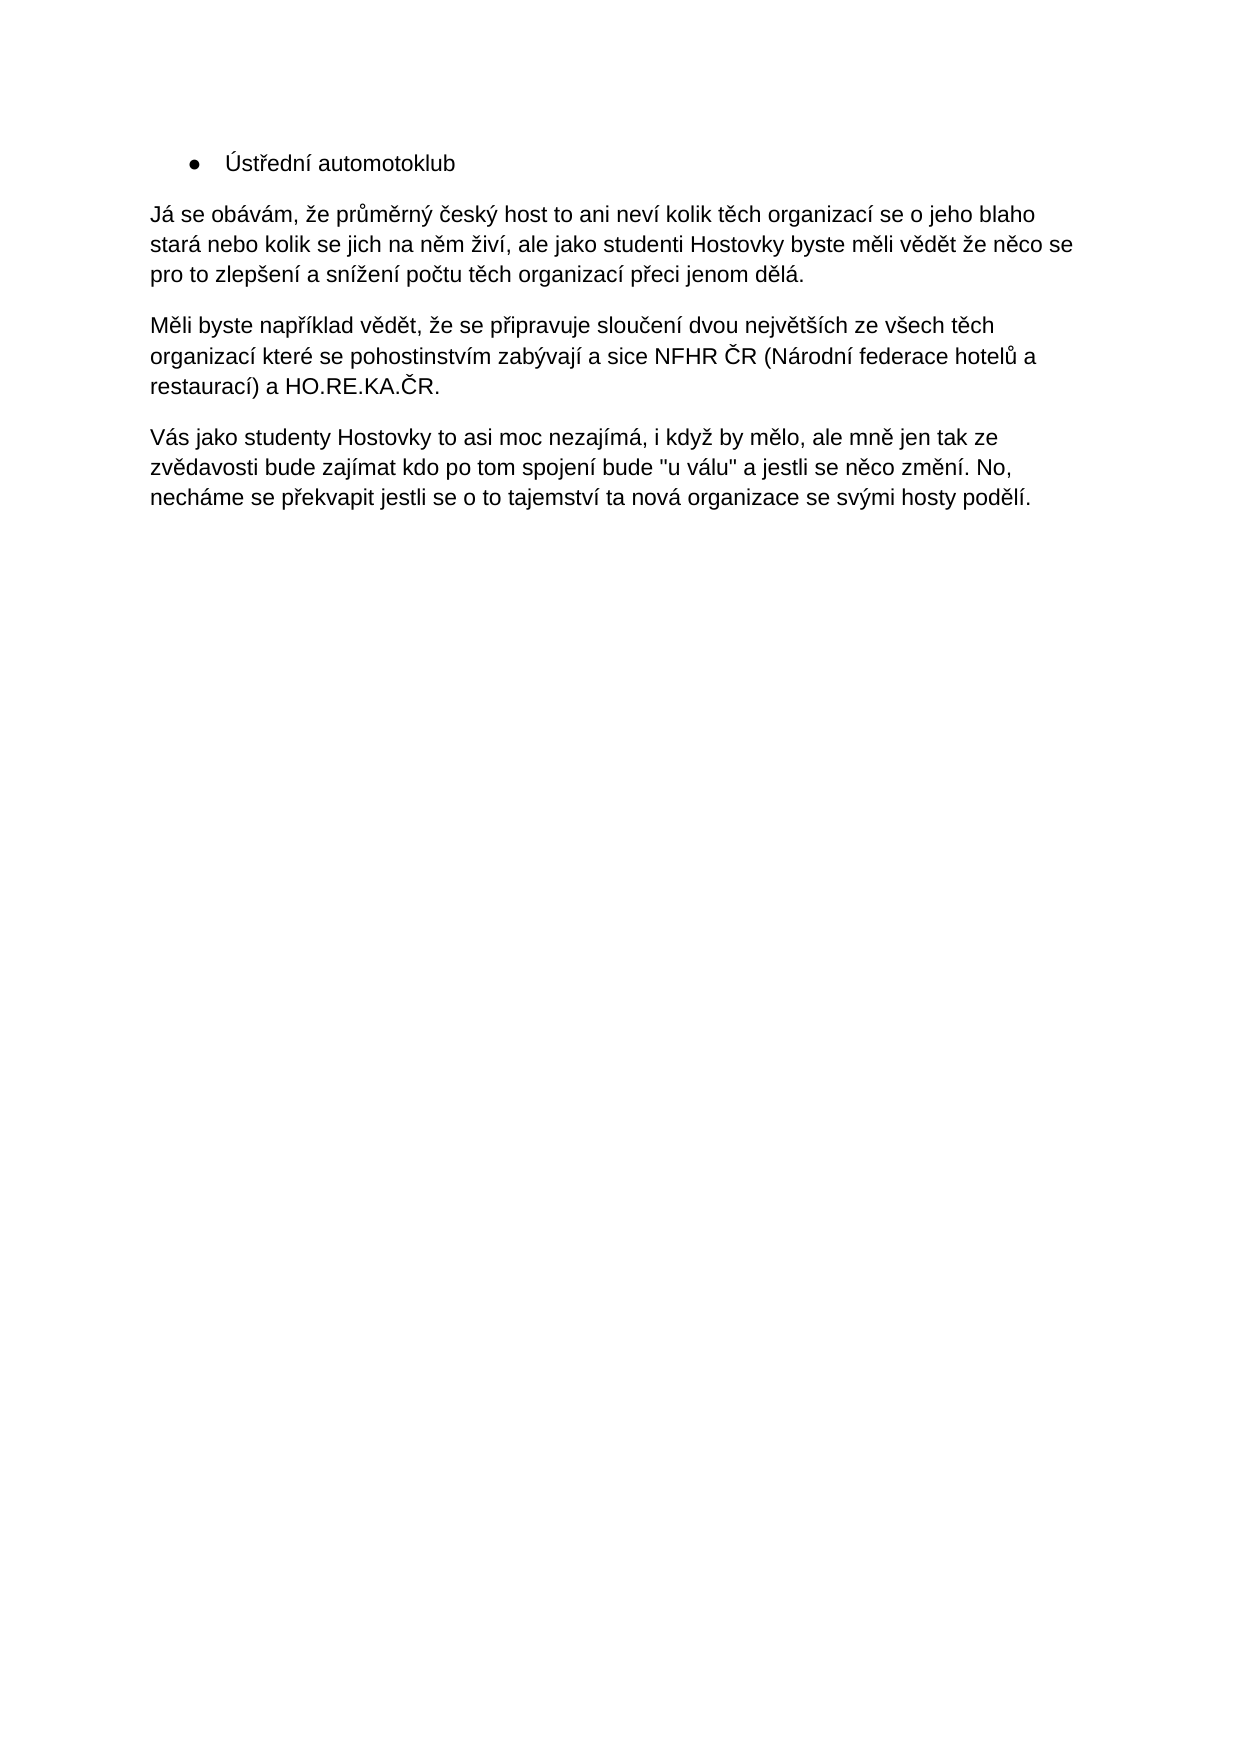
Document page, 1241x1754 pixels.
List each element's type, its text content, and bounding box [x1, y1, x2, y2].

text Já se obávám, že průměrný český host to ani neví kolik těch organizací se o jeho blaho stará nebo kolik se jich na něm živí, ale jako studenti Hostovky byste měli vědět že něco se pro to zlepšení a snížení počtu těch organizací přeci jenom dělá. [150, 201, 1090, 288]
text Měli byste například vědět, že se připravuje sloučení dvou největších ze všech těch organizací které se pohostinstvím zabývají a sice NFHR ČR (Národní federace hotelů a restaurací) a HO.RE.KA.ČR. [150, 312, 1090, 399]
list Ústřední automotoklub [187, 150, 1090, 176]
text Vás jako studenty Hostovky to asi moc nezajímá, i když by mělo, ale mně jen tak ze zvědavosti bude zajímat kdo po tom spojení bude "u válu" a jestli se něco změní. No, necháme se překvapit jestli se o to tajemství ta nová organizace se svými hosty podělí. [150, 424, 1090, 511]
